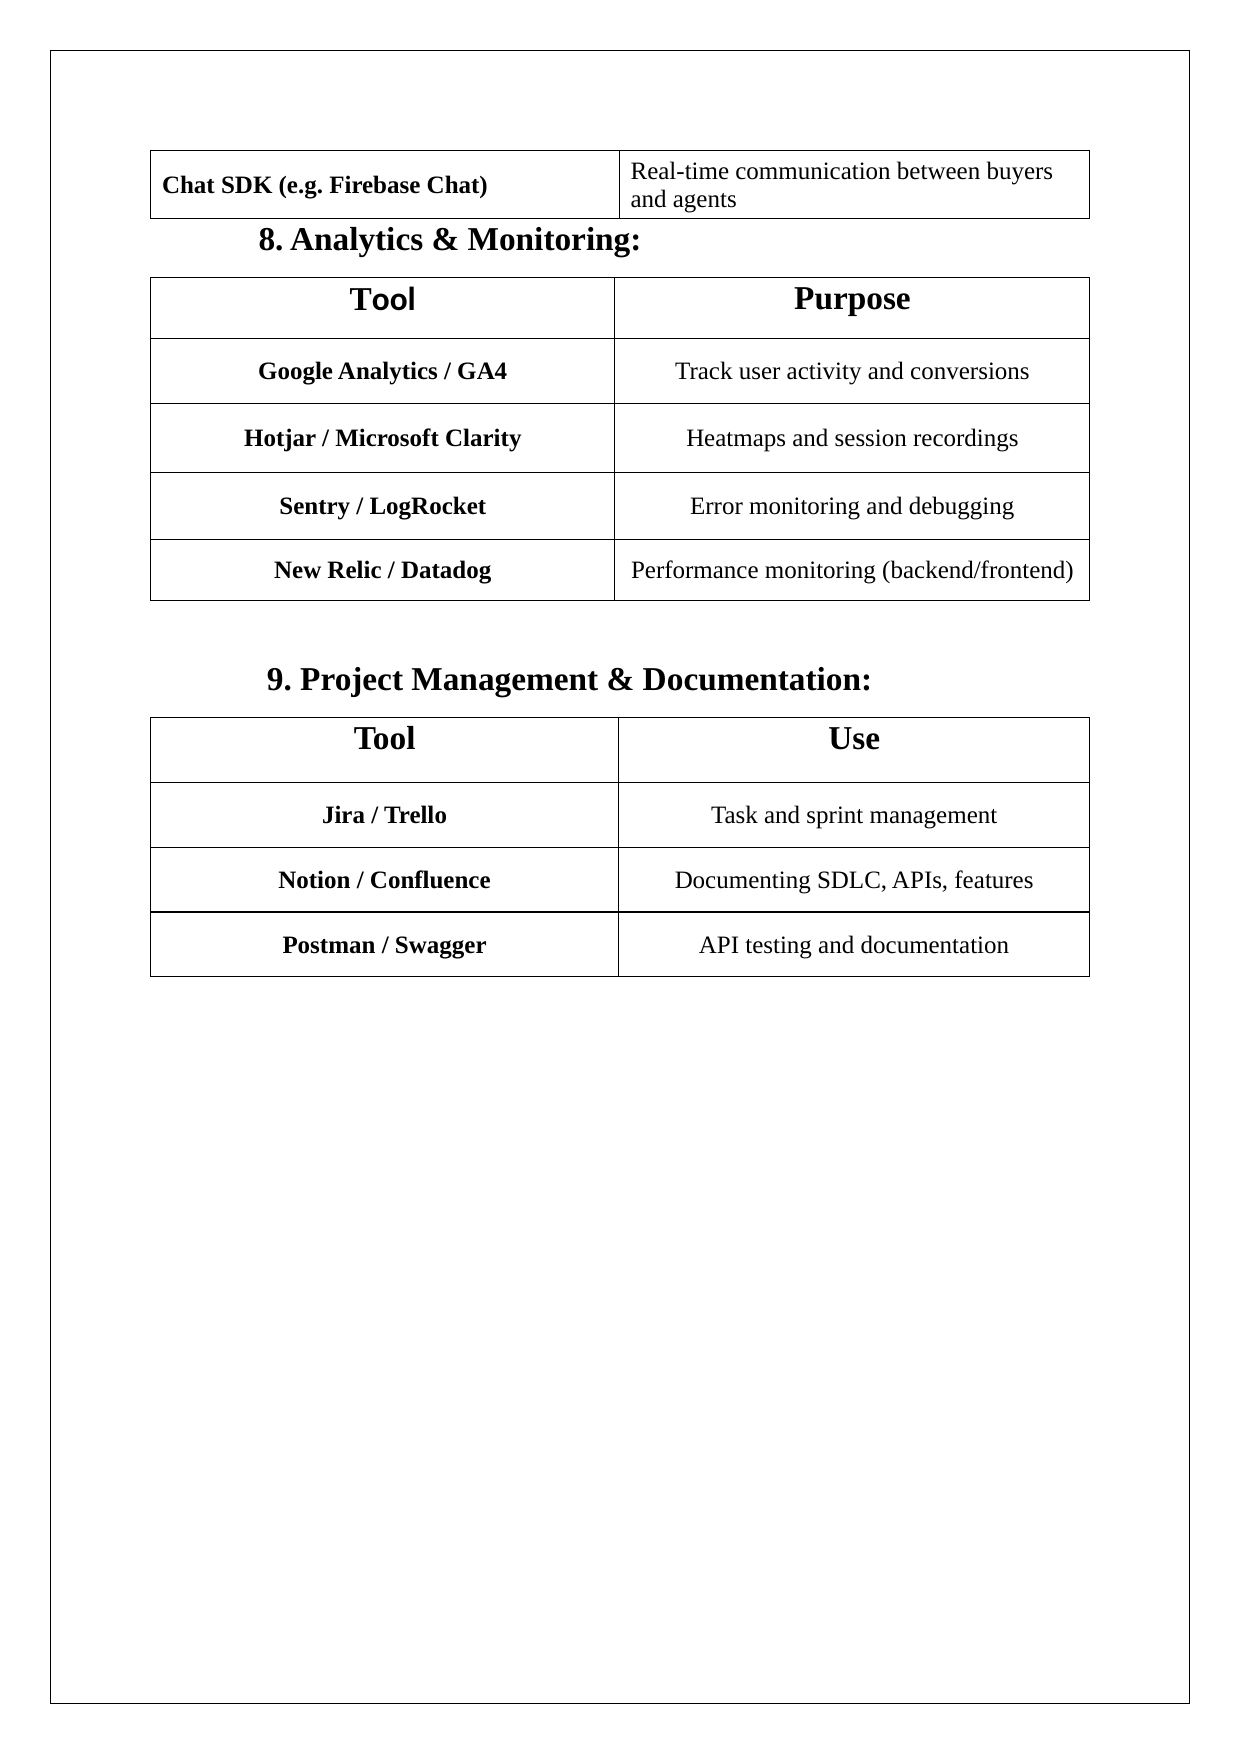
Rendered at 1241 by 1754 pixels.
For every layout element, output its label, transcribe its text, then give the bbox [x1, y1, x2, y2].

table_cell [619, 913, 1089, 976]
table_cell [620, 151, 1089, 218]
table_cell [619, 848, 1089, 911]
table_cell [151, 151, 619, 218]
text 8. Analytics & Monitoring: [150, 219, 1090, 257]
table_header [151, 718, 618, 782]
text 9. Project Management & Documentation: [150, 659, 1090, 698]
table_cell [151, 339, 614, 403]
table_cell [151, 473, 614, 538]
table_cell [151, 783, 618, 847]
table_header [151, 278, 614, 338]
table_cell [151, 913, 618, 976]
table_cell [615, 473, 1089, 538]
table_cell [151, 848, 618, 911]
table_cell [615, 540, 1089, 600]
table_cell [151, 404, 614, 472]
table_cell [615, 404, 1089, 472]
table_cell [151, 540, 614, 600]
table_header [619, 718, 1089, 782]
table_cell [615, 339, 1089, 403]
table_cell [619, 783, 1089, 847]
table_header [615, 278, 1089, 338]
